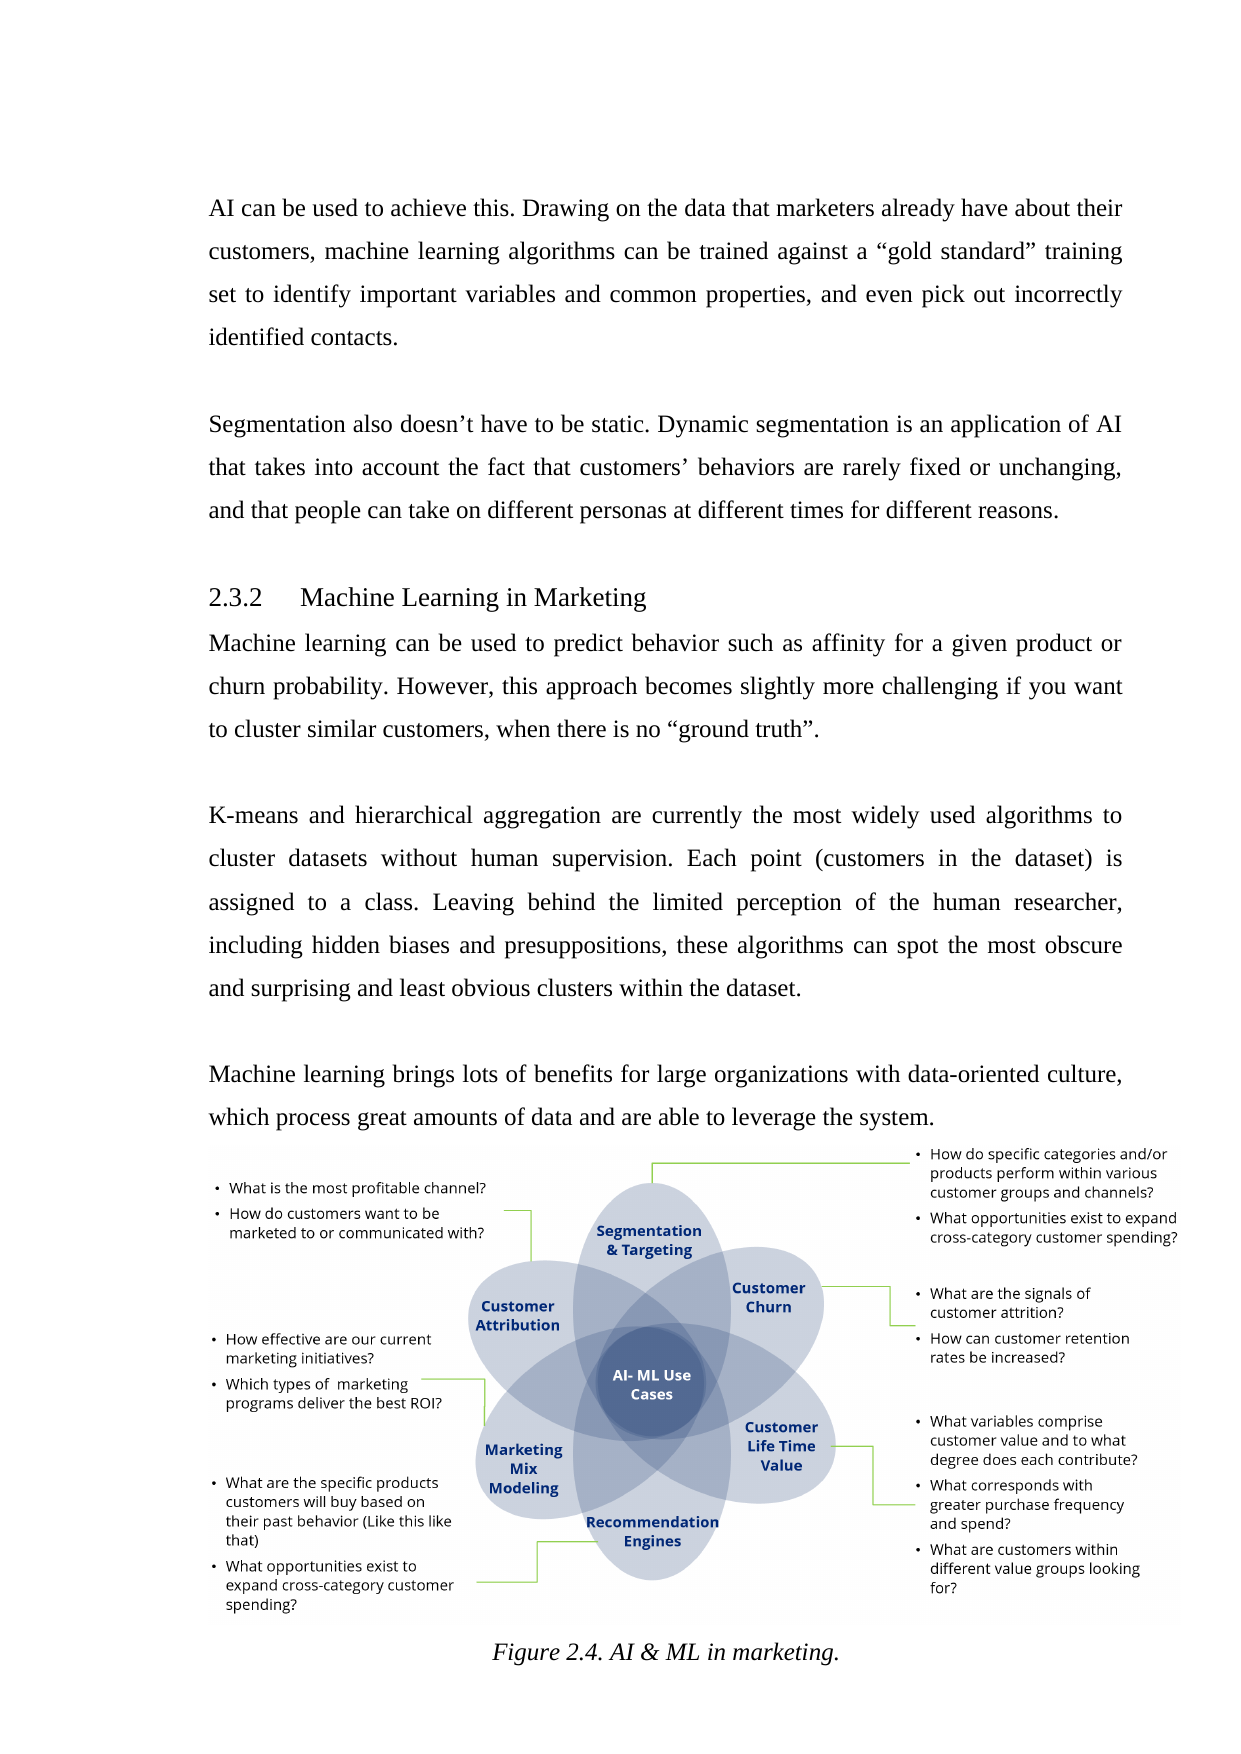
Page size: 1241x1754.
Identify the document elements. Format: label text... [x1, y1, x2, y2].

text Machine learning brings lots of benefits for large organizations with data-oriented culture, which process great amounts of data and are able to leverage the system. [208, 1059, 1123, 1131]
text K-means and hierarchical aggregation are currently the most widely used algorithms to cluster datasets without human supervision. Each point (customers in the dataset) is assigned to a class. Leaving behind the limited perception of the human researcher, including hidden biases and presuppositions, these algorithms can spot the most obscure and surprising and least obvious clusters within the dataset. [208, 800, 1123, 1002]
picture [208, 1145, 1182, 1625]
text 2.3.2 Machine Learning in Marketing [208, 581, 1123, 612]
text AI can be used to achieve this. Drawing on the data that marketers already have about their customers, machine learning algorithms can be trained against a “gold standard” training set to identify important variables and common properties, and even pick out incorrectly identified contacts. [208, 193, 1123, 351]
text Figure 2.4. AI & ML in marketing. [150, 1637, 1182, 1666]
text Machine learning can be used to predict behavior such as affinity for a given product or churn probability. However, this approach becomes slightly more challenging if you want to cluster similar customers, when there is no “ground truth”. [208, 628, 1123, 743]
text Segmentation also doesn’t have to be static. Dynamic segmentation is an application of AI that takes into account the fact that customers’ behaviors are rarely fixed or unchanging, and that people can take on different personas at different times for different reasons. [208, 409, 1123, 524]
